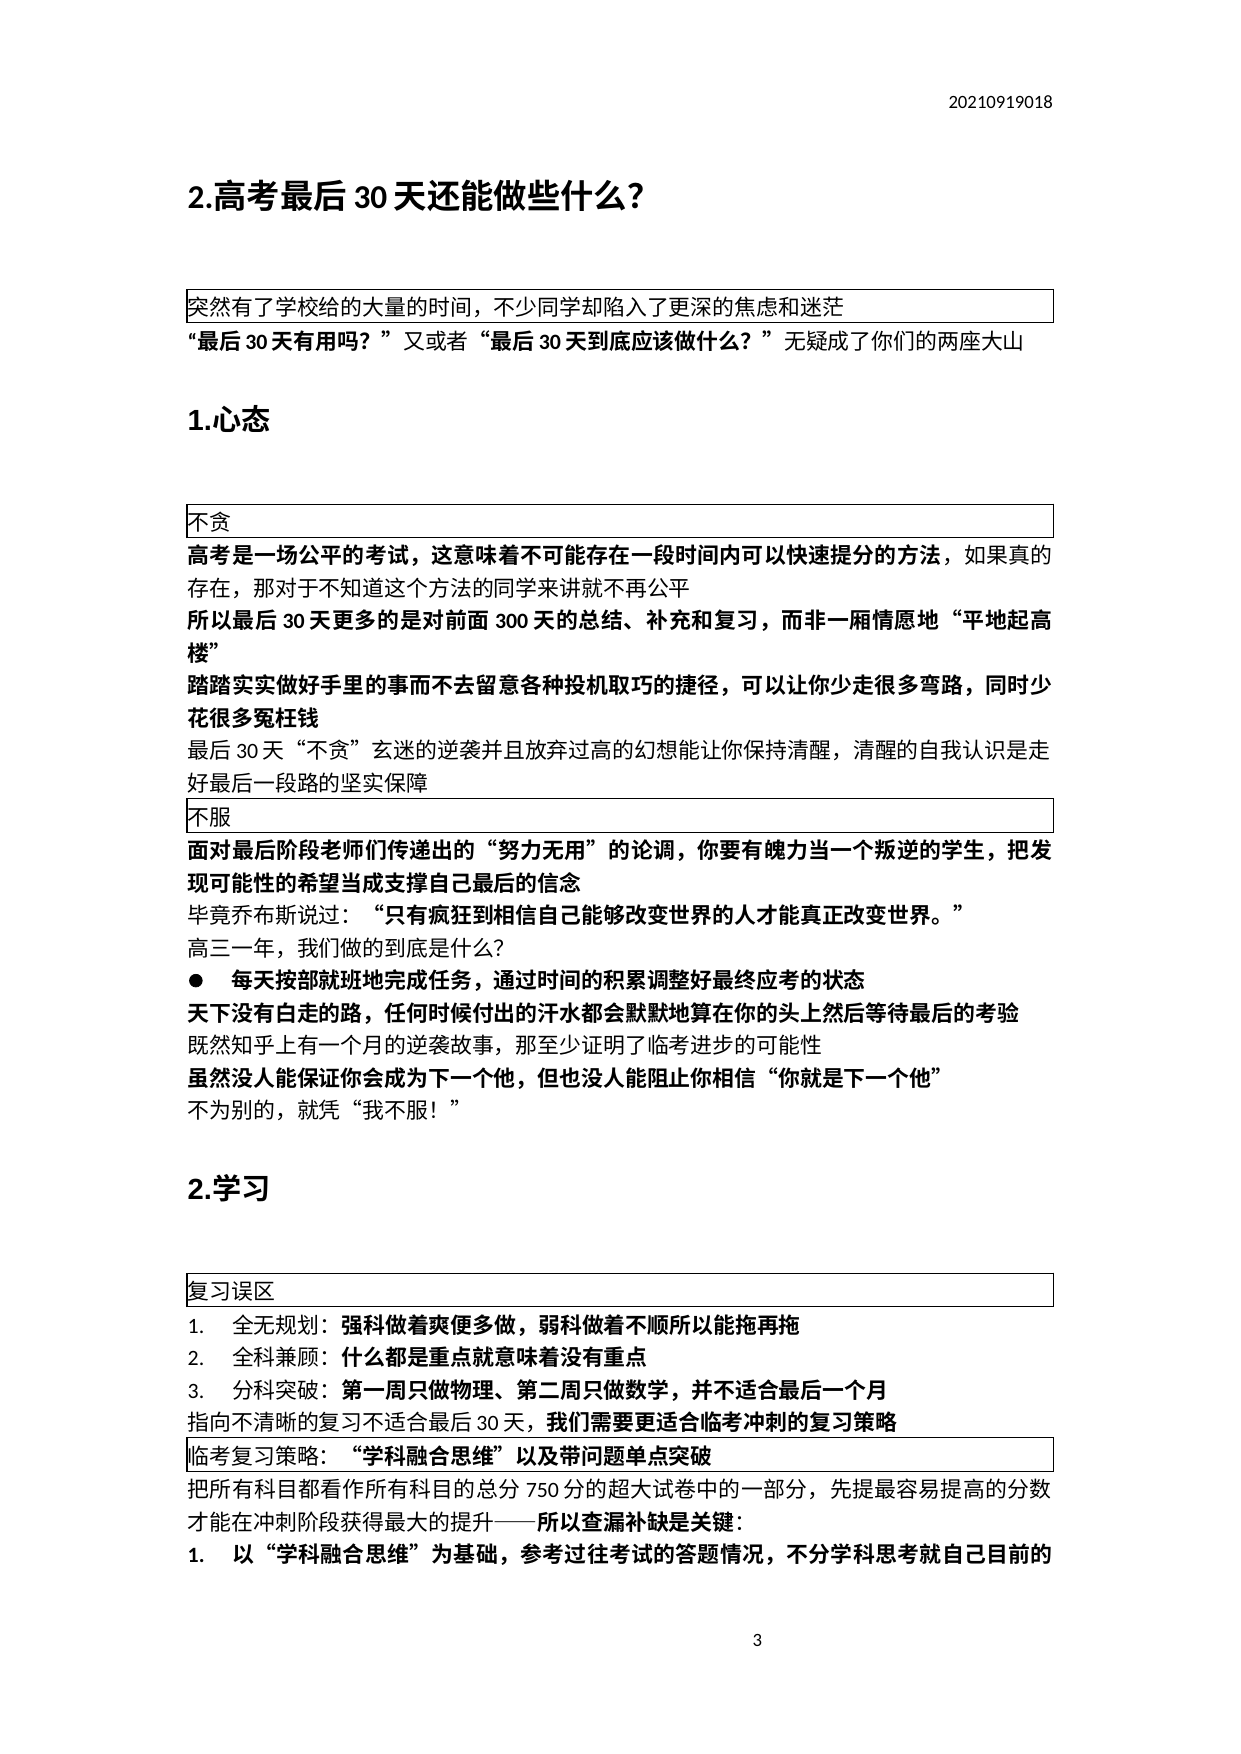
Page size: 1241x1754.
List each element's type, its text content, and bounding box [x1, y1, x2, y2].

text 不服 [188, 799, 1053, 832]
list 分科突破：第一周只做物理、第二周只做数学，并不适合最后一个月 [187, 1372, 1053, 1405]
subtitle 2.学习 [187, 1154, 1053, 1219]
text 既然知乎上有一个月的逆袭故事，那至少证明了临考进步的可能性 [187, 1028, 1053, 1060]
text 踏踏实实做好手里的事而不去留意各种投机取巧的捷径，可以让你少走很多弯路，同时少花很多冤枉钱 [187, 668, 1053, 733]
subtitle 2.高考最后30天还能做些什么？ [187, 162, 1053, 227]
text 最后30天“不贪”玄迷的逆袭并且放弃过高的幻想能让你保持清醒，清醒的自我认识是走好最后一段路的坚实保障 [187, 733, 1053, 798]
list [187, 1537, 1053, 1569]
text 指向不清晰的复习不适合最后30天，我们需要更适合临考冲刺的复习策略 [187, 1405, 1053, 1437]
text “最后30天有用吗？”又或者“最后30天到底应该做什么？”无疑成了你们的两座大山 [187, 323, 1053, 356]
text 天下没有白走的路，任何时候付出的汗水都会默默地算在你的头上然后等待最后的考验 [187, 995, 1053, 1028]
list 全无规划：强科做着爽便多做，弱科做着不顺所以能拖再拖 [187, 1307, 1053, 1340]
list 每天按部就班地完成任务，通过时间的积累调整好最终应考的状态 [187, 963, 1053, 995]
text 临考复习策略：“学科融合思维”以及带问题单点突破 [188, 1438, 1053, 1471]
text 高三一年，我们做的到底是什么？ [187, 930, 1053, 963]
text 复习误区 [188, 1274, 1053, 1306]
text 把所有科目都看作所有科目的总分750分的超大试卷中的一部分，先提最容易提高的分数才能在冲刺阶段获得最大的提升——所以查漏补缺是关键： [187, 1472, 1053, 1537]
list 全科兼顾：什么都是重点就意味着没有重点 [187, 1340, 1053, 1372]
text 所以最后30天更多的是对前面300天的总结、补充和复习，而非一厢情愿地“平地起高楼” [187, 603, 1053, 668]
subtitle 1.心态 [187, 385, 1053, 450]
text 不贪 [188, 505, 1053, 537]
text 不为别的，就凭“我不服！” [187, 1093, 1053, 1125]
text 虽然没人能保证你会成为下一个他，但也没人能阻止你相信“你就是下一个他” [187, 1060, 1053, 1093]
text 毕竟乔布斯说过：“只有疯狂到相信自己能够改变世界的人才能真正改变世界。” [187, 898, 1053, 930]
text 面对最后阶段老师们传递出的“努力无用”的论调，你要有魄力当一个叛逆的学生，把发现可能性的希望当成支撑自己最后的信念 [187, 833, 1053, 898]
text 高考是一场公平的考试，这意味着不可能存在一段时间内可以快速提分的方法，如果真的存在，那对于不知道这个方法的同学来讲就不再公平 [187, 538, 1053, 603]
text 突然有了学校给的大量的时间，不少同学却陷入了更深的焦虑和迷茫 [188, 290, 1053, 322]
